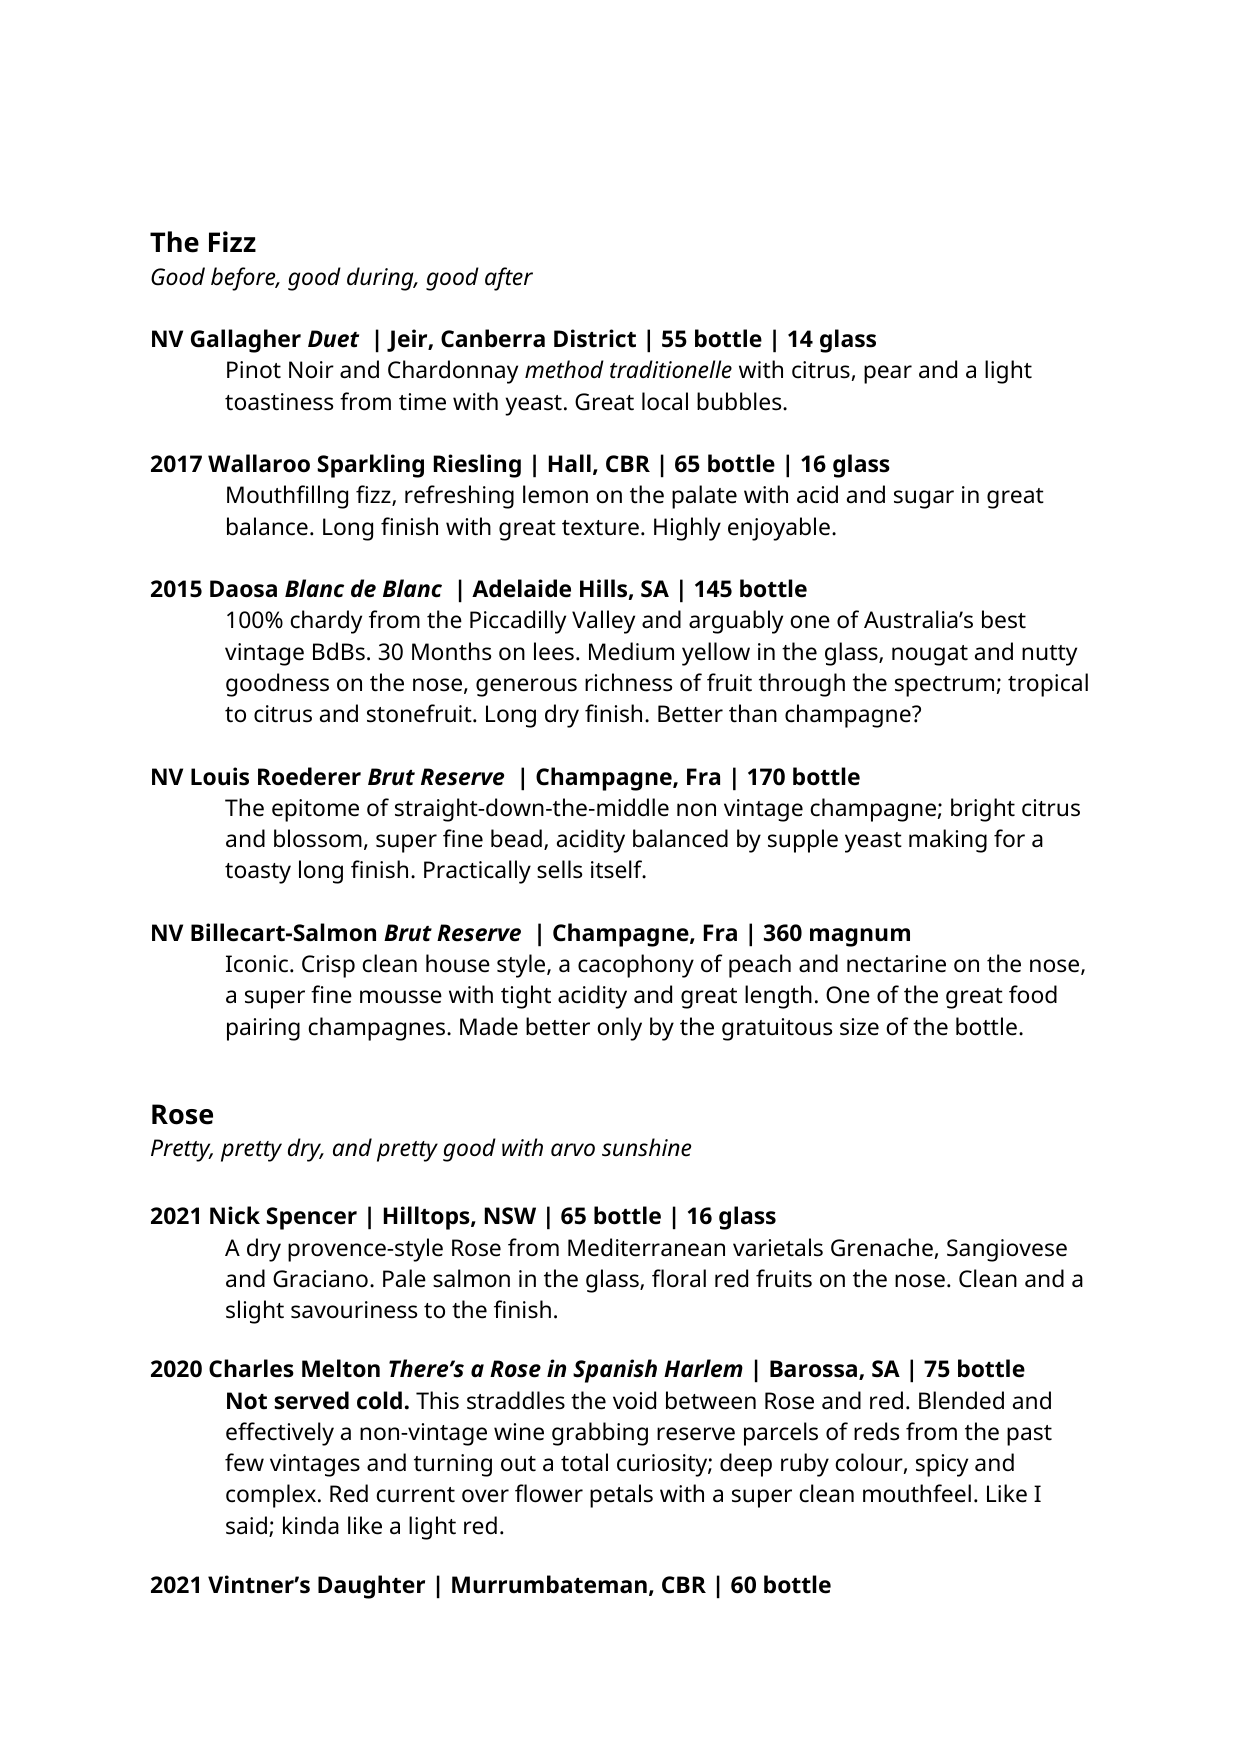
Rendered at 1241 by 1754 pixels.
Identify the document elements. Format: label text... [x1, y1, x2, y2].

text Pretty, pretty dry, and pretty good with arvo sunshine [150, 1132, 1090, 1163]
text Rose [150, 1095, 1090, 1132]
text 2021 Nick Spencer | Hilltops, NSW | 65 bottle | 16 glass [150, 1200, 1090, 1232]
text NV Gallagher Duet | Jeir, Canberra District | 55 bottle | 14 glass [150, 323, 1090, 354]
text Iconic. Crisp clean house style, a cacophony of peach and nectarine on the nose, a super fine mousse with tight acidity and great length. One of the great food pairing champagnes. Made better only by the gratuitous size of the bottle. [225, 948, 1090, 1042]
text Mouthfillng fizz, refreshing lemon on the palate with acid and sugar in great balance. Long finish with great texture. Highly enjoyable. [225, 479, 1090, 542]
text 100% chardy from the Piccadilly Valley and arguably one of Australia’s best vintage BdBs. 30 Months on lees. Medium yellow in the glass, nougat and nutty goodness on the nose, generous richness of fruit through the spectrum; tropical to citrus and stonefruit. Long dry finish. Better than champagne? [225, 604, 1090, 729]
text A dry provence-style Rose from Mediterranean varietals Grenache, Sangiovese and Graciano. Pale salmon in the glass, floral red fruits on the nose. Clean and a slight savouriness to the finish. [225, 1232, 1090, 1353]
text The epitome of straight-down-the-middle non vintage champagne; bright citrus and blossom, super fine bead, acidity balanced by supple yeast making for a toasty long finish. Practically sells itself. [225, 792, 1090, 886]
text NV Billecart-Salmon Brut Reserve | Champagne, Fra | 360 magnum [150, 917, 1090, 948]
text 2020 Charles Melton There’s a Rose in Spanish Harlem | Barossa, SA | 75 bottle [150, 1353, 1090, 1384]
text Pinot Noir and Chardonnay method traditionelle with citrus, pear and a light toastiness from time with yeast. Great local bubbles. [225, 354, 1090, 417]
text 2015 Daosa Blanc de Blanc | Adelaide Hills, SA | 145 bottle [150, 573, 1090, 604]
text NV Louis Roederer Brut Reserve | Champagne, Fra | 170 bottle [150, 761, 1090, 792]
text The Fizz [150, 224, 1090, 261]
text 2017 Wallaroo Sparkling Riesling | Hall, CBR | 65 bottle | 16 glass [150, 448, 1090, 479]
text 2021 Vintner’s Daughter | Murrumbateman, CBR | 60 bottle [150, 1569, 1090, 1600]
text Not served cold. This straddles the void between Rose and red. Blended and effectively a non-vintage wine grabbing reserve parcels of reds from the past few vintages and turning out a total curiosity; deep ruby colour, spicy and complex. Red current over flower petals with a super clean mouthfeel. Like I said; kinda like a light red. [225, 1384, 1090, 1569]
text Good before, good during, good after [150, 261, 1090, 292]
